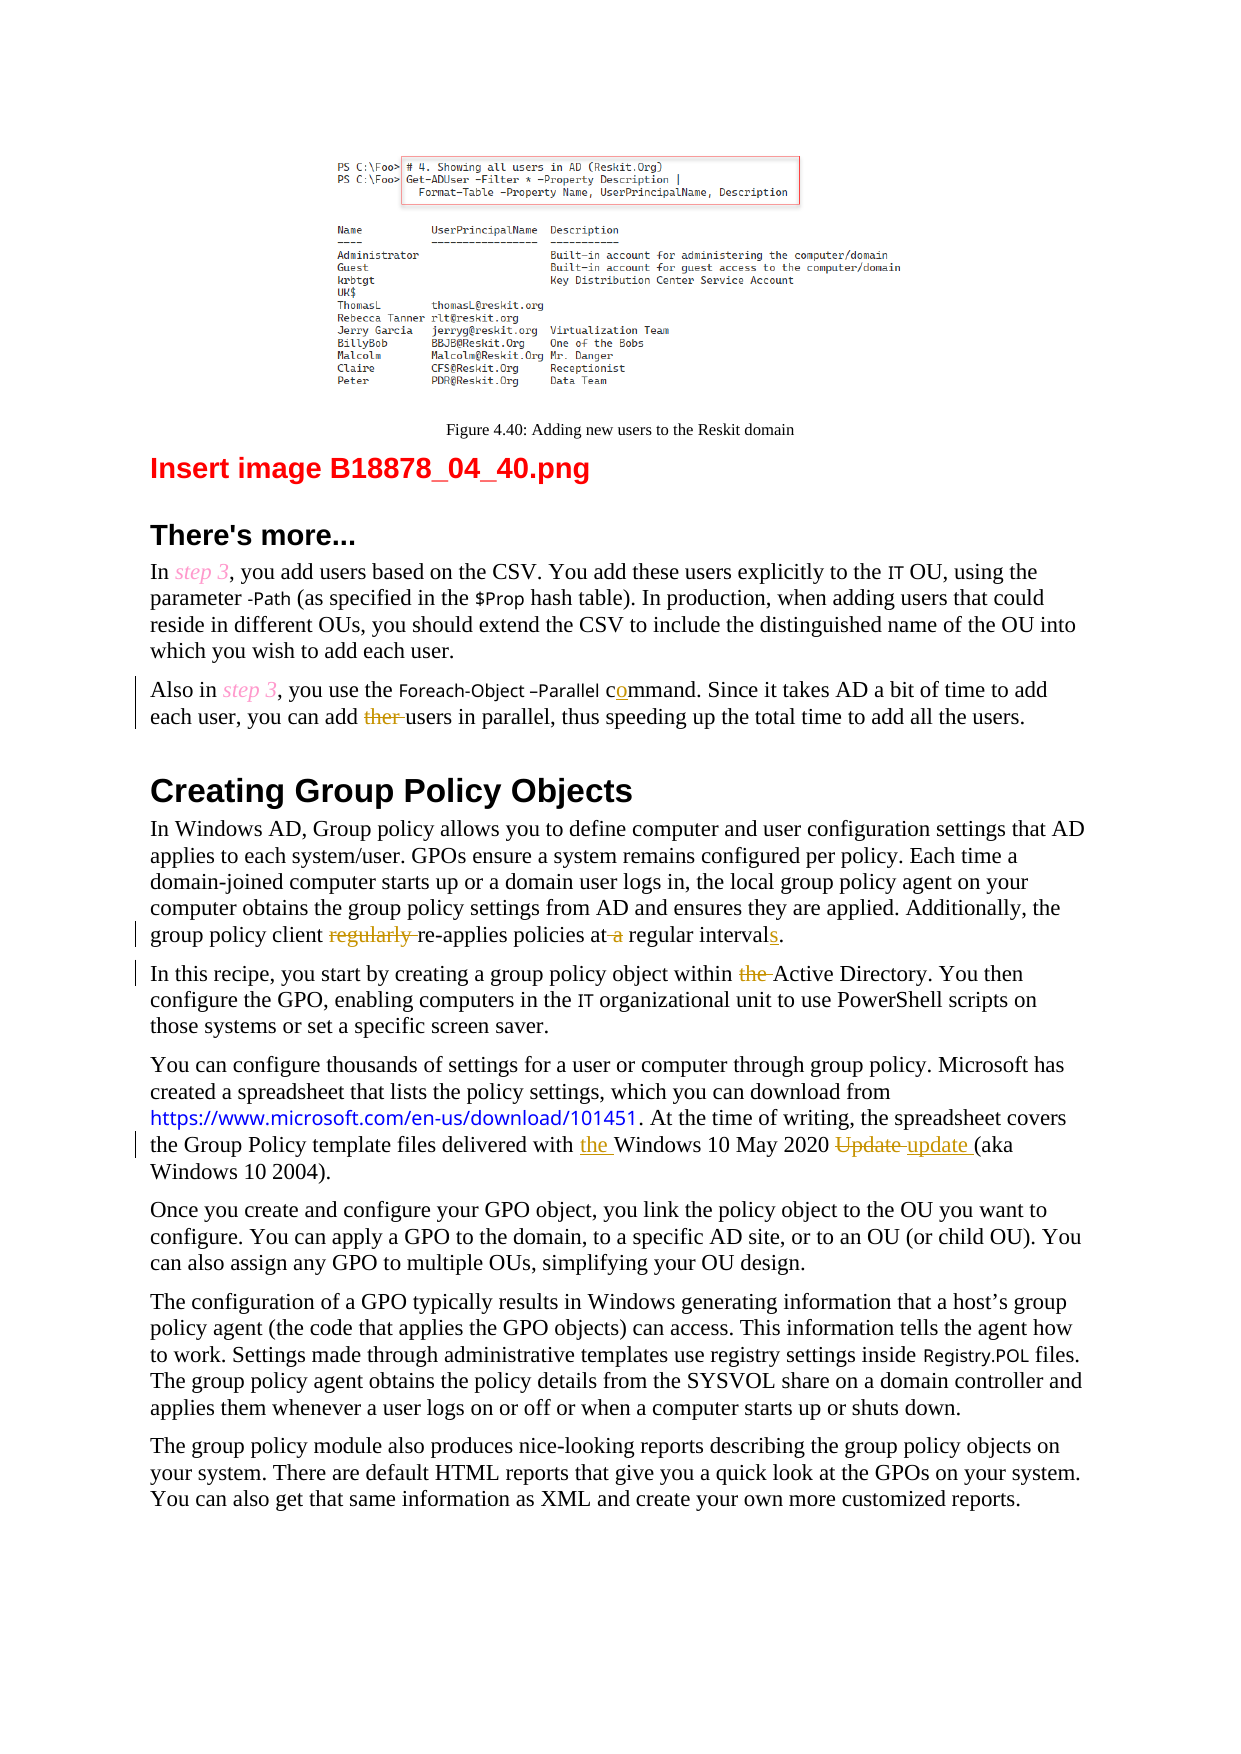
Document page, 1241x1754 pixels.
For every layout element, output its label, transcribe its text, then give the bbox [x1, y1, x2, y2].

text In Windows AD, Group policy allows you to define computer and user configuration settings that AD applies to each system/user. GPOs ensure a system remains configured per policy. Each time a domain-joined computer starts up or a domain user logs in, the local group policy agent on your computer obtains the group policy settings from AD and ensures they are applied. Additionally, the group policy client re-applies policies at regular interval. [150, 815, 1090, 947]
subtitle There's more... [150, 518, 1090, 552]
picture [326, 150, 915, 395]
text Figure 4.40: Adding new users to the Reskit domain [150, 419, 1090, 439]
text Once you create and configure your GPO object, you link the policy object to the OU you want to configure. You can apply a GPO to the domain, to a specific AD site, or to an OU (or child OU). You can also assign any GPO to multiple OUs, simplifying your OU design. [150, 1197, 1090, 1276]
text You can configure thousands of settings for a user or computer through group policy. Microsoft has created a spreadsheet that lists the policy settings, which you can download from https://www.microsoft.com/en-us/download/101451. At the time of writing, the spreadsheet covers the Group Policy template files delivered with Windows 10 May 2020 (aka Windows 10 2004). [150, 1051, 1090, 1184]
text The group policy module also produces nice-looking reports describing the group policy objects on your system. There are default HTML reports that give you a quick look at the GPOs on your system. You can also get that same information as XML and create your own more customized reports. [150, 1433, 1090, 1512]
text In this recipe, you start by creating a group policy object within Active Directory. You then configure the GPO, enabling computers in the IT organizational unit to use PowerShell scripts on those systems or set a specific screen saver. [150, 960, 1090, 1039]
text The configuration of a GPO typically results in Windows generating information that a host’s group policy agent (the code that applies the GPO objects) can access. This information tells the agent how to work. Settings made through administrative templates use registry settings inside Registry.POL files. The group policy agent obtains the policy details from the SYSVOL share on a domain controller and applies them whenever a user logs on or off or when a computer starts up or shuts down. [150, 1288, 1090, 1420]
subtitle Creating Group Policy Objects [150, 771, 1090, 809]
text In step 3, you add users based on the CSV. You add these users explicitly to the IT OU, using the parameter -Path (as specified in the $Prop hash table). In production, when adding users that could reside in different OUs, you should extend the CSV to include the distinguished name of the OU into which you wish to add each user. [150, 558, 1090, 664]
text Insert image B18878_04_40.png [150, 451, 1090, 485]
text Also in step 3, you use the Foreach-Object –Parallel cmmand. Since it takes AD a bit of time to add each user, you can add users in parallel, thus speeding up the total time to add all the users. [150, 676, 1090, 729]
